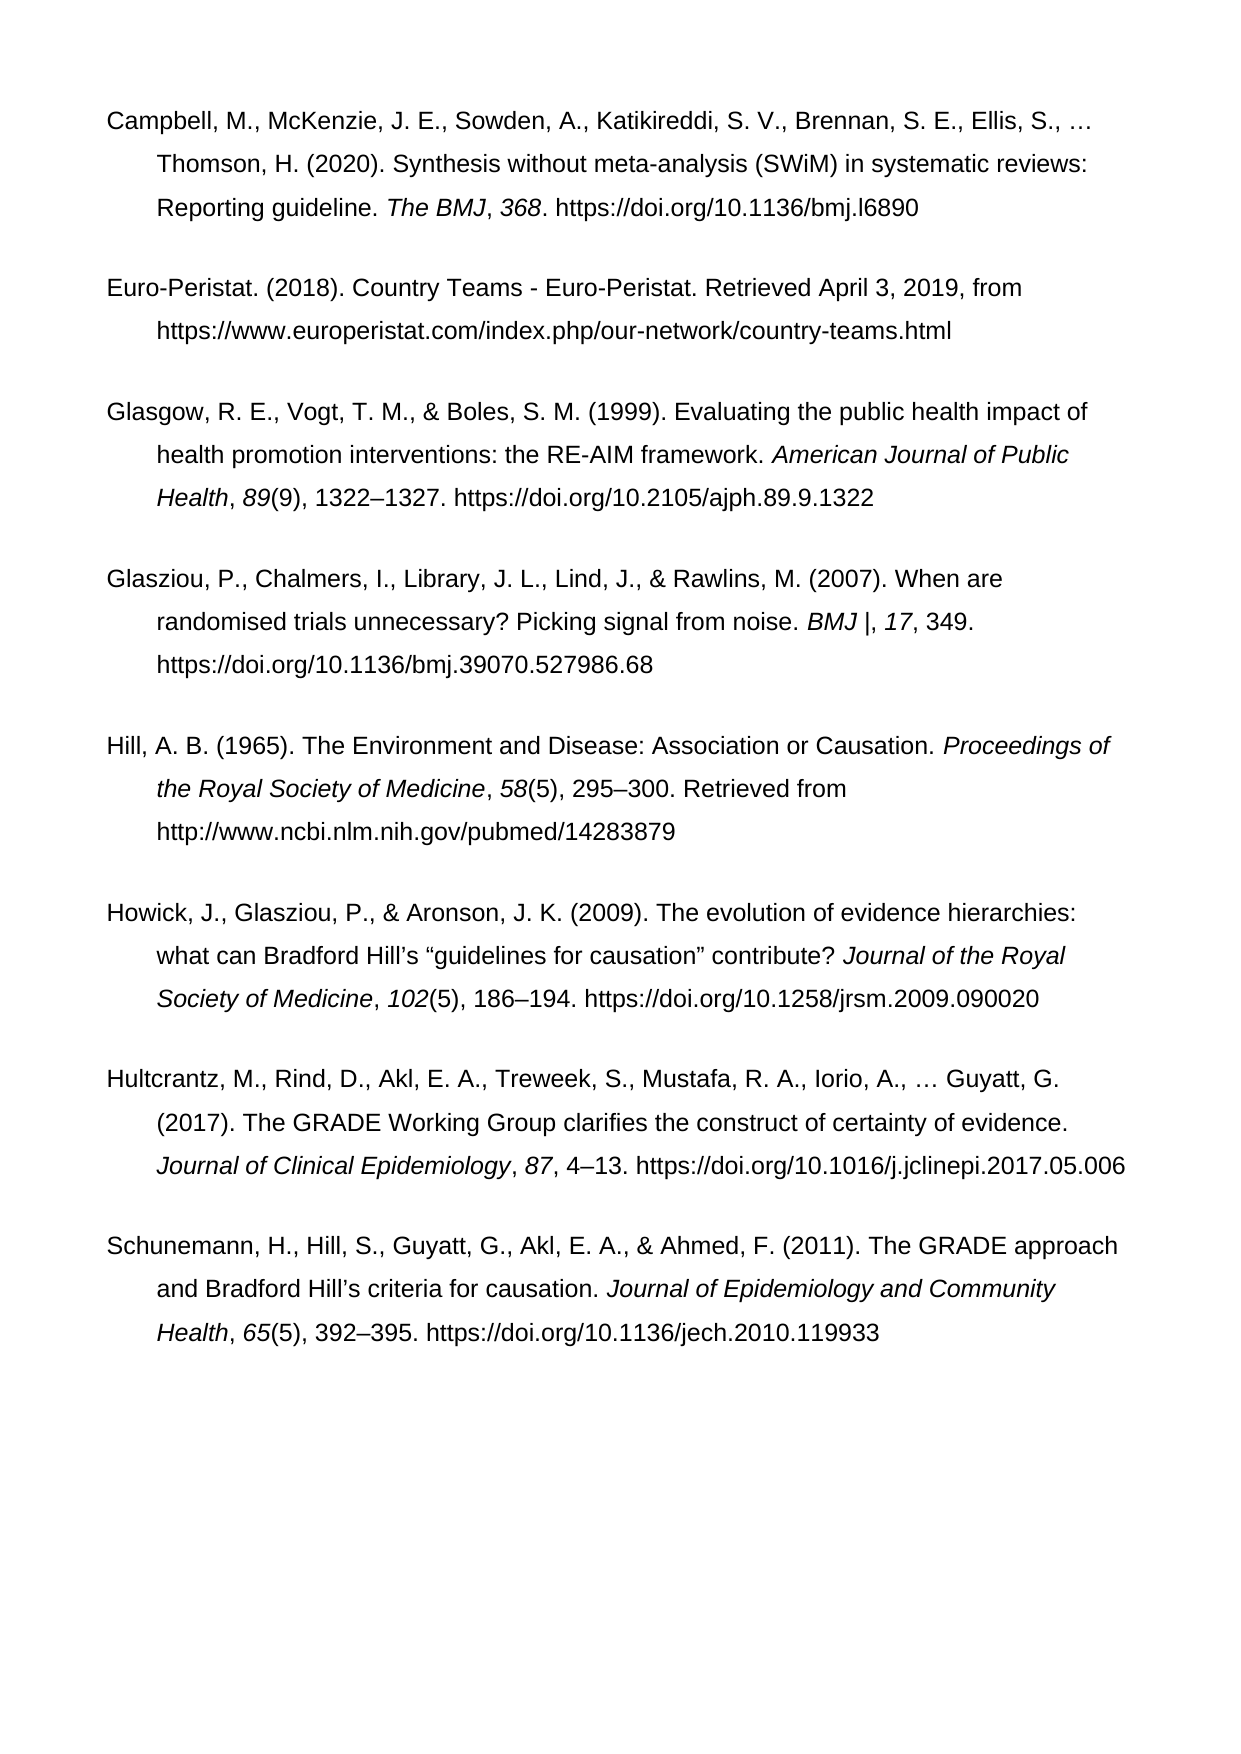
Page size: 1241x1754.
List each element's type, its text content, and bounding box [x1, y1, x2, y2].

text Campbell, M., McKenzie, J. E., Sowden, A., Katikireddi, S. V., Brennan, S. E., Ellis, S., … Thomson, H. (2020). Synthesis without meta-analysis (SWiM) in systematic reviews: Reporting guideline. The BMJ, 368. https://doi.org/10.1136/bmj.l6890 [106, 106, 1134, 221]
text Hill, A. B. (1965). The Environment and Disease: Association or Causation. Proceedings of the Royal Society of Medicine, 58(5), 295–300. Retrieved from http://www.ncbi.nlm.nih.gov/pubmed/14283879 [106, 731, 1134, 846]
text Euro-Peristat. (2018). Country Teams - Euro-Peristat. Retrieved April 3, 2019, from https://www.europeristat.com/index.php/our-network/country-teams.html [106, 273, 1134, 345]
text Glasziou, P., Chalmers, I., Library, J. L., Lind, J., & Rawlins, M. (2007). When are randomised trials unnecessary? Picking signal from noise. BMJ |, 17, 349. https://doi.org/10.1136/bmj.39070.527986.68 [106, 564, 1134, 679]
text Howick, J., Glasziou, P., & Aronson, J. K. (2009). The evolution of evidence hierarchies: what can Bradford Hill’s “guidelines for causation” contribute? Journal of the Royal Society of Medicine, 102(5), 186–194. https://doi.org/10.1258/jrsm.2009.090020 [106, 898, 1134, 1013]
text Glasgow, R. E., Vogt, T. M., & Boles, S. M. (1999). Evaluating the public health impact of health promotion interventions: the RE-AIM framework. American Journal of Public Health, 89(9), 1322–1327. https://doi.org/10.2105/ajph.89.9.1322 [106, 397, 1134, 512]
text Schunemann, H., Hill, S., Guyatt, G., Akl, E. A., & Ahmed, F. (2011). The GRADE approach and Bradford Hill’s criteria for causation. Journal of Epidemiology and Community Health, 65(5), 392–395. https://doi.org/10.1136/jech.2010.119933 [106, 1231, 1134, 1346]
text Hultcrantz, M., Rind, D., Akl, E. A., Treweek, S., Mustafa, R. A., Iorio, A., … Guyatt, G. (2017). The GRADE Working Group clarifies the construct of certainty of evidence. Journal of Clinical Epidemiology, 87, 4–13. https://doi.org/10.1016/j.jclinepi.2017.05.006 [106, 1064, 1134, 1179]
